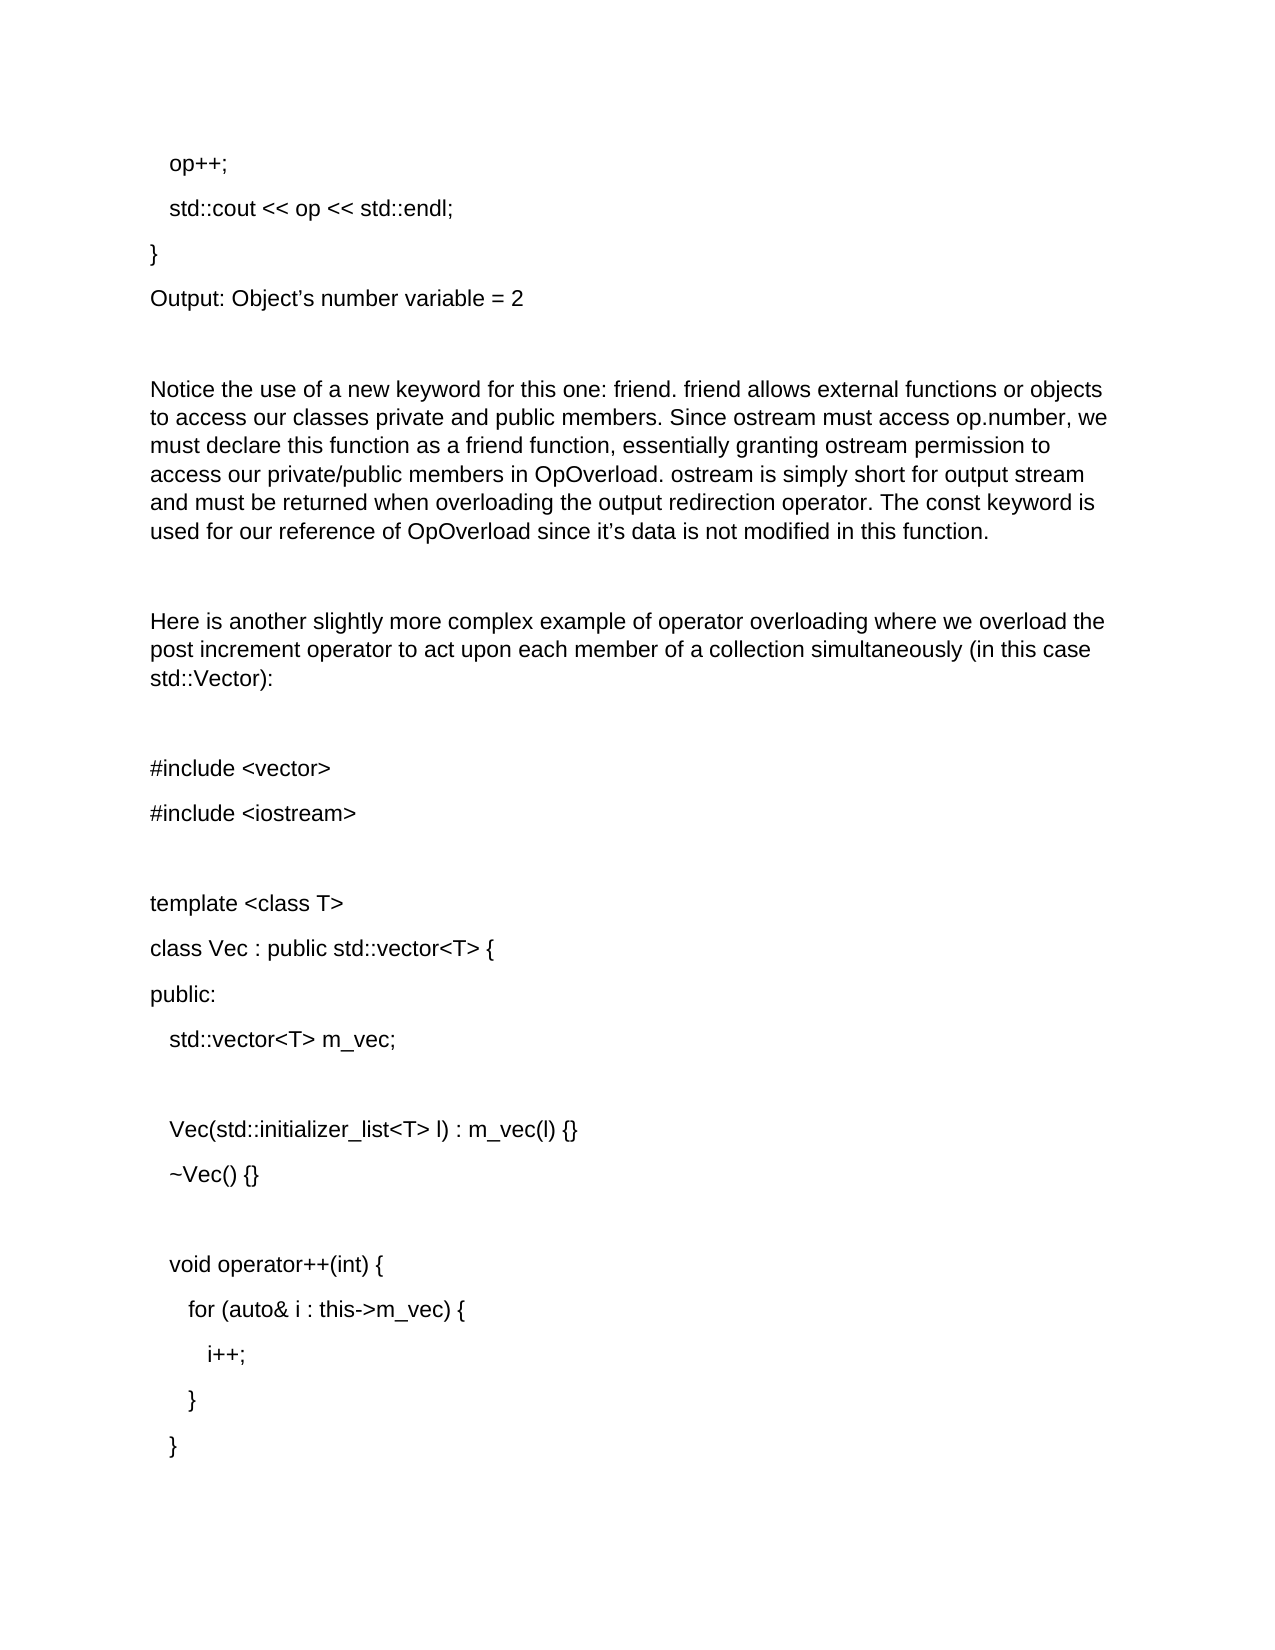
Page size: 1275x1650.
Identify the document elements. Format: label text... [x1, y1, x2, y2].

text #include <vector> [150, 755, 1125, 781]
text } [150, 240, 1125, 267]
text i++; [150, 1341, 1125, 1368]
text op++; [150, 150, 1125, 176]
text ~Vec() {} [150, 1161, 1125, 1187]
text } [150, 1386, 1125, 1413]
text } [150, 1432, 1125, 1458]
text Here is another slightly more complex example of operator overloading where we overload the post increment operator to act upon each member of a collection simultaneously (in this case std::Vector): [150, 608, 1125, 691]
text Vec(std::initializer_list<T> l) : m_vec(l) {} [150, 1116, 1125, 1142]
text template <class T> [150, 890, 1125, 917]
text std::vector<T> m_vec; [150, 1026, 1125, 1052]
text for (auto& i : this->m_vec) { [150, 1296, 1125, 1323]
text public: [150, 981, 1125, 1007]
text class Vec : public std::vector<T> { [150, 935, 1125, 962]
text void operator++(int) { [150, 1251, 1125, 1277]
text Notice the use of a new keyword for this one: friend. friend allows external functions or objects to access our classes private and public members. Since ostream must access op.number, we must declare this function as a friend function, essentially granting ostream permission to access our private/public members in OpOverload. ostream is simply short for output stream and must be returned when overloading the output redirection operator. The const keyword is used for our reference of OpOverload since it’s data is not modified in this function. [150, 376, 1125, 544]
text std::cout << op << std::endl; [150, 195, 1125, 221]
text #include <iostream> [150, 800, 1125, 826]
text Output: Object’s number variable = 2 [150, 285, 1125, 312]
